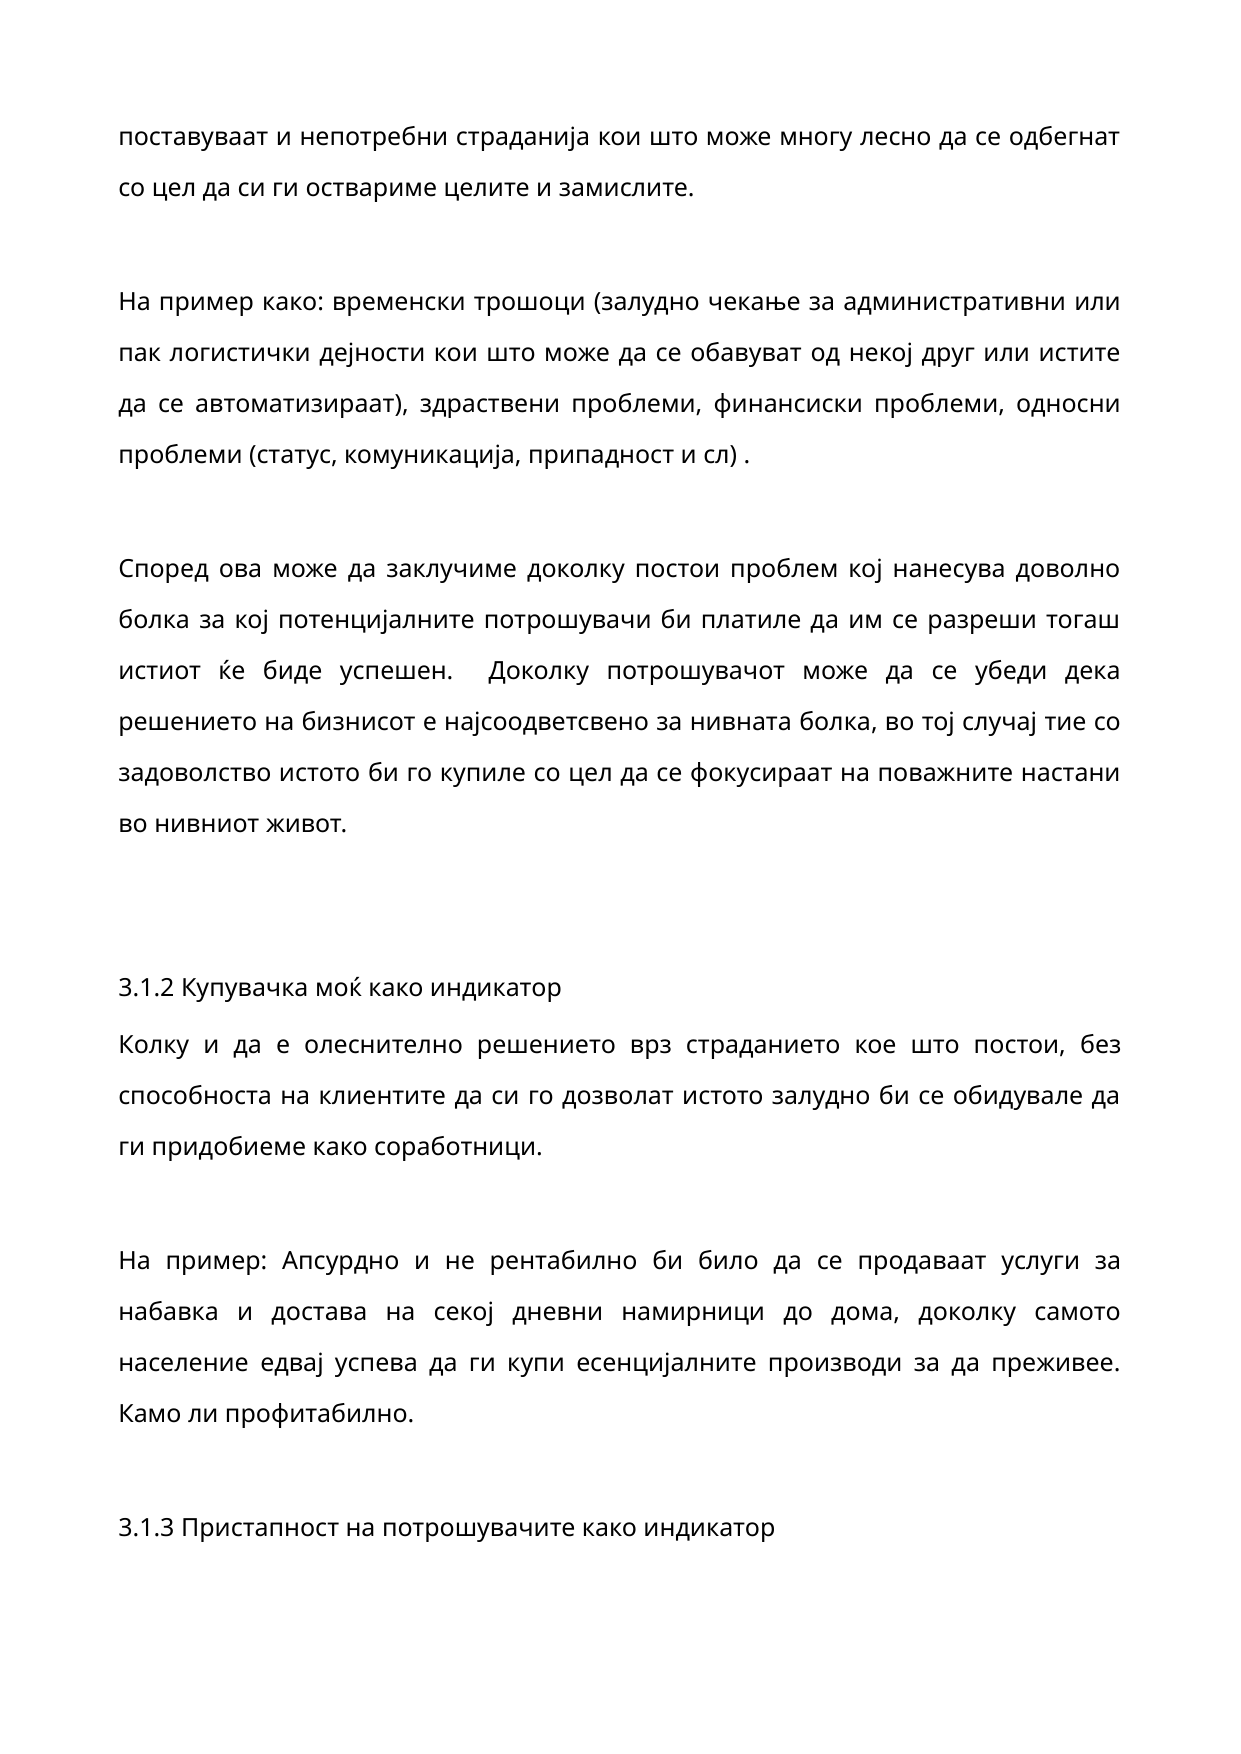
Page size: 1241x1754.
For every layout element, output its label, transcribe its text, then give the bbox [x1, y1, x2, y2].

text На пример како: временски трошоци (залудно чекање за административни или пак логистички дејности кои што може да се обавуват од некој друг или истите да се автоматизираат), здраствени проблеми, финансиски проблеми, односни проблеми (статус, комуникација, припадност и сл) . [118, 283, 1122, 471]
text 3.1.3 Пристапност на потрошувачите како индикатор [118, 1510, 1122, 1544]
text На пример: Апсурдно и не рентабилно би било да се продаваат услуги за набавка и достава на секој дневни намирници до дома, доколку самото население едвај успева да ги купи есенцијалните производи за да преживее. Камо ли профитабилно. [118, 1242, 1122, 1430]
text 3.1.2 Купувачка моќ како индикатор [118, 969, 1122, 1003]
text Според ова може да заклучиме доколку постои проблем кој нанесува доволно болка за кој потенцијалните потрошувачи би платиле да им се разреши тогаш истиот ќе биде успешен. Доколку потрошувачот може да се убеди дека решението на бизнисот е најсоодветсвено за нивната болка, во тој случај тие со задоволство истото би го купиле со цел да се фокусираат на поважните настани во нивниот живот. [118, 551, 1122, 840]
text Колку и да е олеснително решението врз страданието кое што постои, без способноста на клиентите да си го дозволат истото залудно би се обидувале да ги придобиеме како соработници. [118, 1026, 1122, 1162]
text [118, 118, 1122, 203]
